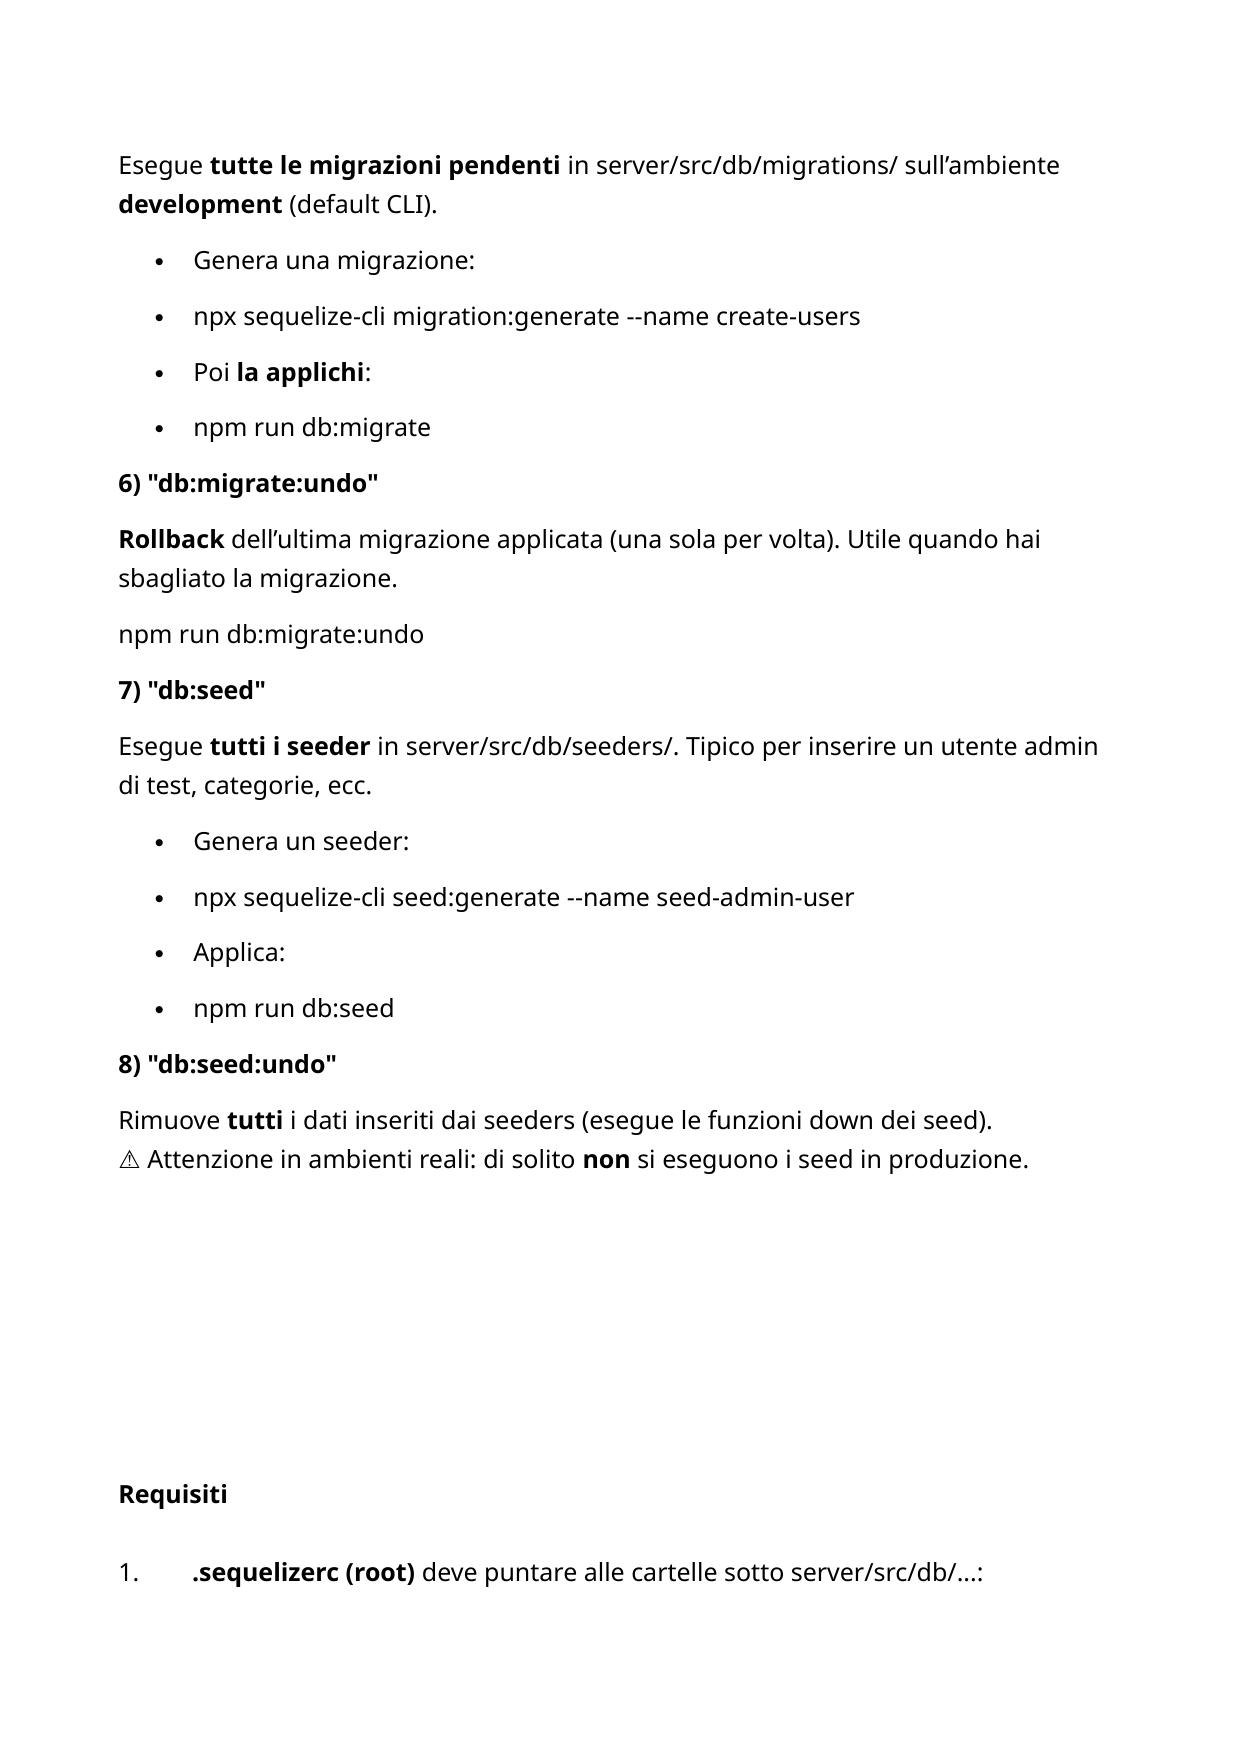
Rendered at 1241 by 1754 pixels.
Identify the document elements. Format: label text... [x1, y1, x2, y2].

text Rollback dell’ultima migrazione applicata (una sola per volta). Utile quando hai sbagliato la migrazione. [118, 522, 1122, 595]
text Esegue tutti i seeder in server/src/db/seeders/. Tipico per inserire un utente admin di test, categorie, ecc. [118, 728, 1122, 802]
list npm run db:seed [156, 991, 1122, 1025]
list Poi la applichi: [156, 354, 1122, 388]
list Genera una migrazione: [156, 243, 1122, 277]
text Esegue tutte le migrazioni pendenti in server/src/db/migrations/ sull’ambiente development (default CLI). [118, 148, 1122, 221]
list npx sequelize-cli migration:generate --name create-users [156, 298, 1122, 332]
text npm run db:migrate:undo [118, 617, 1122, 651]
list npm run db:migrate [156, 410, 1122, 444]
list npx sequelize-cli seed:generate --name seed-admin-user [156, 879, 1122, 913]
text Requisiti 1. .sequelizerc (root) deve puntare alle cartelle sotto server/src/db/...: [118, 1477, 1122, 1589]
list Applica: [156, 935, 1122, 969]
text 6) "db:migrate:undo" [118, 466, 1122, 500]
text Rimuove tutti i dati inseriti dai seeders (esegue le funzioni down dei seed). ⚠️ Attenzione in ambienti reali: di solito non si eseguono i seed in produzione. [118, 1103, 1122, 1176]
list Genera un seeder: [156, 823, 1122, 857]
text 8) "db:seed:undo" [118, 1047, 1122, 1081]
text 7) "db:seed" [118, 673, 1122, 707]
